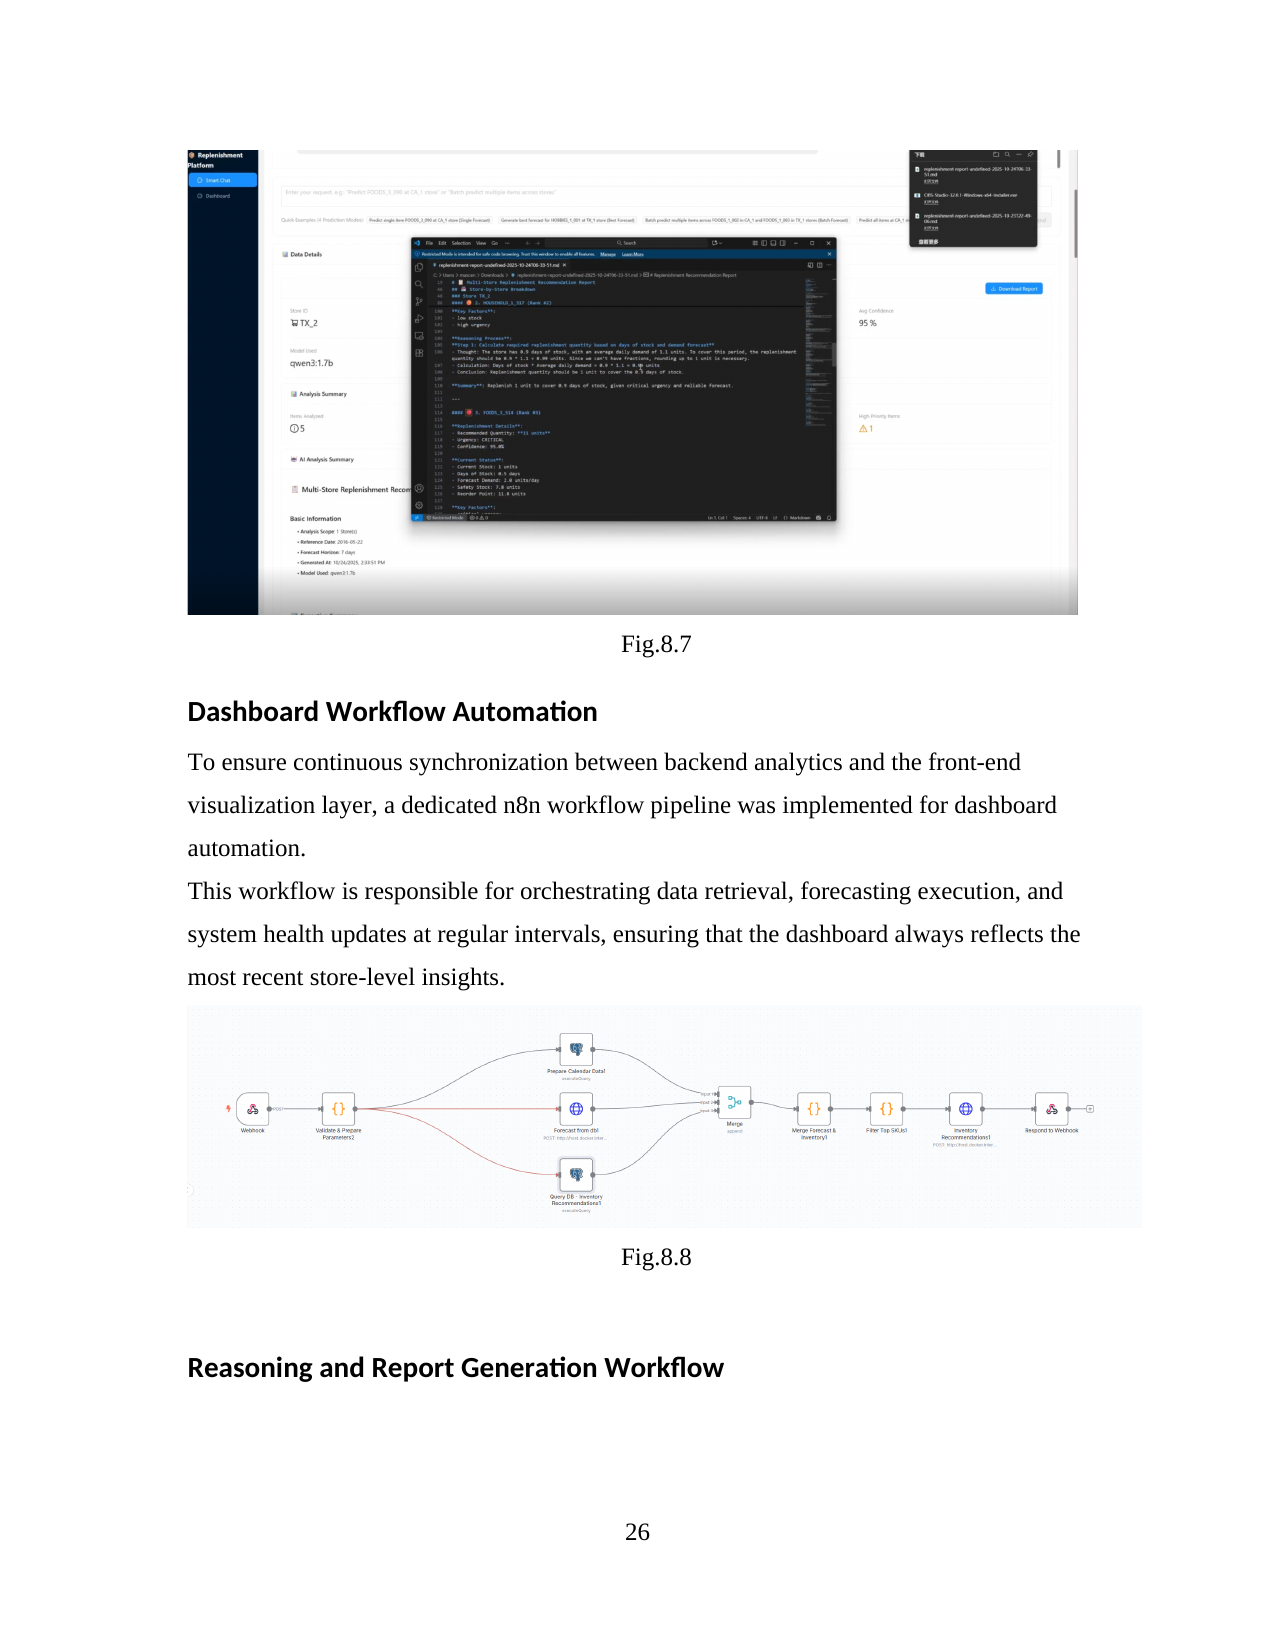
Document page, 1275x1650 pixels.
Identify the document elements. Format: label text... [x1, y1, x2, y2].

text Fig.8.8 [225, 1242, 1087, 1271]
picture [187, 1005, 1143, 1228]
subtitle Reasoning and Report Generation Workflow [187, 1349, 1087, 1385]
text Fig.8.7 [225, 629, 1087, 658]
picture [187, 150, 1078, 615]
subtitle Dashboard Workflow Automation [187, 693, 1087, 729]
text This workflow is responsible for orchestrating data retrieval, forecasting execution, and system health updates at regular intervals, ensuring that the dashboard always reflects the most recent store-level insights. [187, 876, 1087, 991]
text To ensure continuous synchronization between backend analytics and the front-end visualization layer, a dedicated n8n workflow pipeline was implemented for dashboard automation. [187, 747, 1087, 862]
